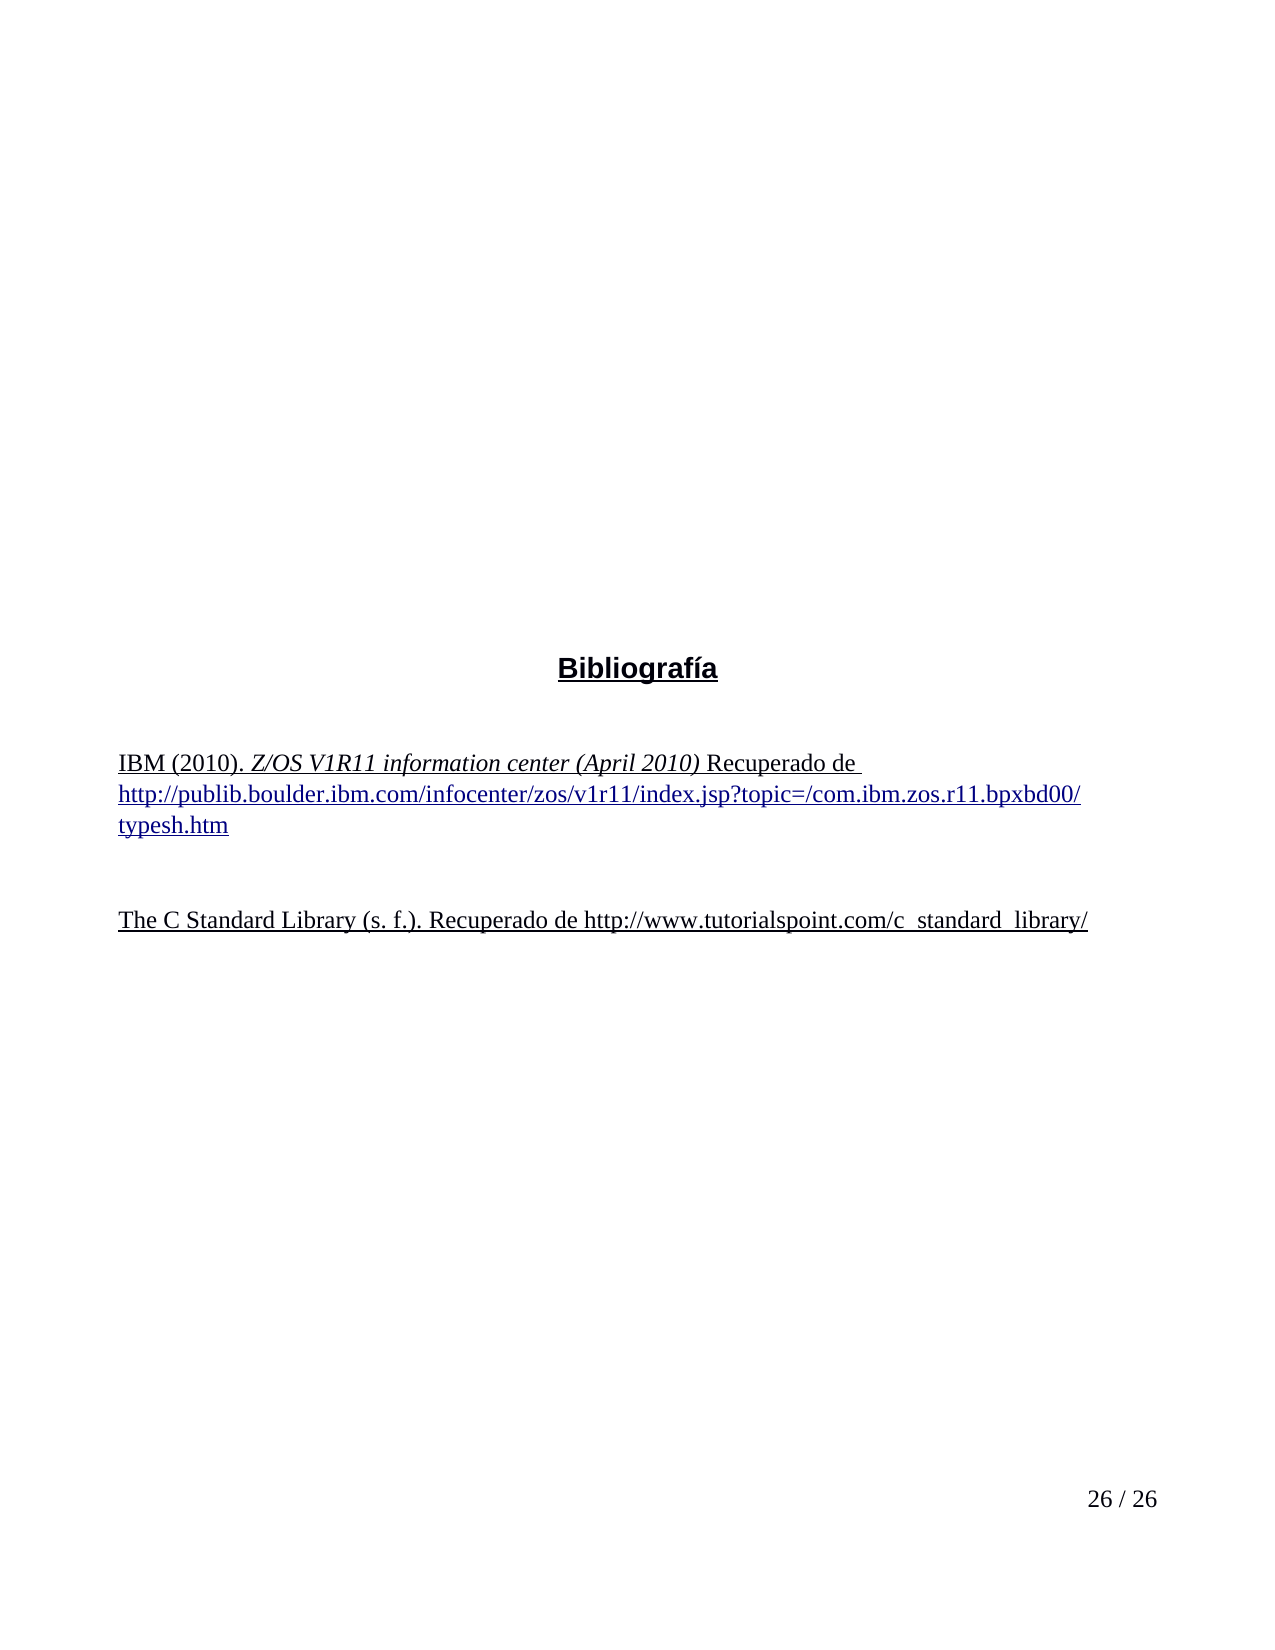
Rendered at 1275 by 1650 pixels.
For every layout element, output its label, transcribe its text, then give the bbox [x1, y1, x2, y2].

text IBM (2010). Z/OS V1R11 information center (April 2010) Recuperado de http://publib.boulder.ibm.com/infocenter/zos/v1r11/index.jsp?topic=/com.ibm.zos.r11.bpxbd00/typesh.htm [118, 748, 1157, 838]
text The C Standard Library (s. f.). Recuperado de http://www.tutorialspoint.com/c_standard_library/ [118, 905, 1157, 934]
text Bibliografía [118, 651, 1157, 685]
